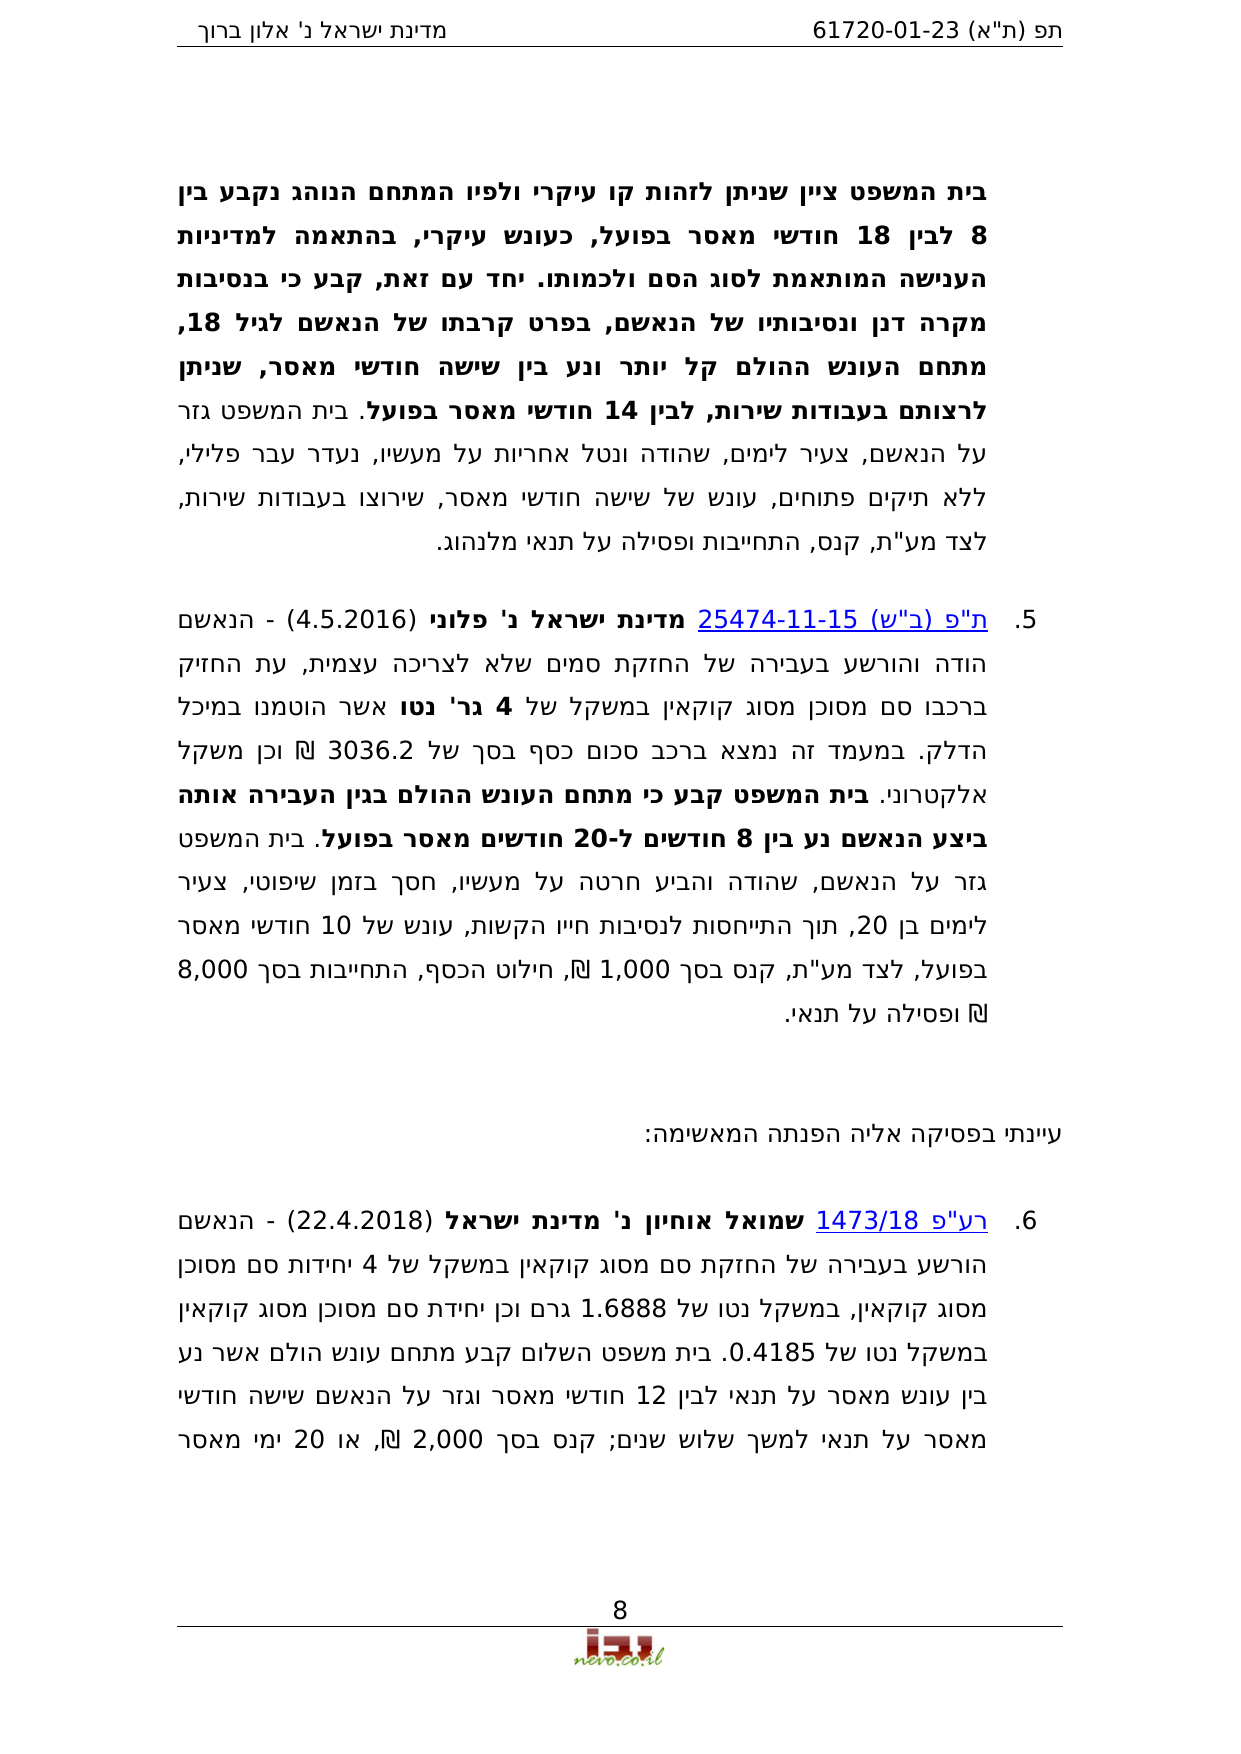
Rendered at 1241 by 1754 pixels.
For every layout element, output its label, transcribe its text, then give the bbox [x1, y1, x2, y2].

text עיינתי בפסיקה אליה הפנתה המאשימה: [177, 1120, 1063, 1149]
picture [574, 1628, 666, 1667]
list ת"פ (ב"ש) 25474-11-15 מדינת ישראל נ' פלוני (4.5.2016) - הנאשם הודה והורשע בעבירה של החזקת סמים שלא לצריכה עצמית, עת החזיק ברכבו סם מסוכן מסוג קוקאין במשקל של 4 גר' נטו אשר הוטמנו במיכל הדלק. במעמד זה נמצא ברכב סכום כסף בסך של 3036.2 ₪ וכן משקל אלקטרוני. בית המשפט קבע כי מתחם העונש ההולם בגין העבירה אותה ביצע הנאשם נע בין 8 חודשים ל-20 חודשים מאסר בפועל. בית המשפט גזר על הנאשם, שהודה והביע חרטה על מעשיו, חסך בזמן שיפוטי, צעיר לימים בן 20, תוך התייחסות לנסיבות חייו הקשות, עונש של 10 חודשי מאסר בפועל, לצד מע"ת, קנס בסך 1,000 ₪, חילוט הכסף, התחייבות בסך 8,000 ₪ ופסילה על תנאי. [177, 605, 1026, 1028]
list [177, 1207, 1026, 1454]
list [177, 177, 1026, 556]
